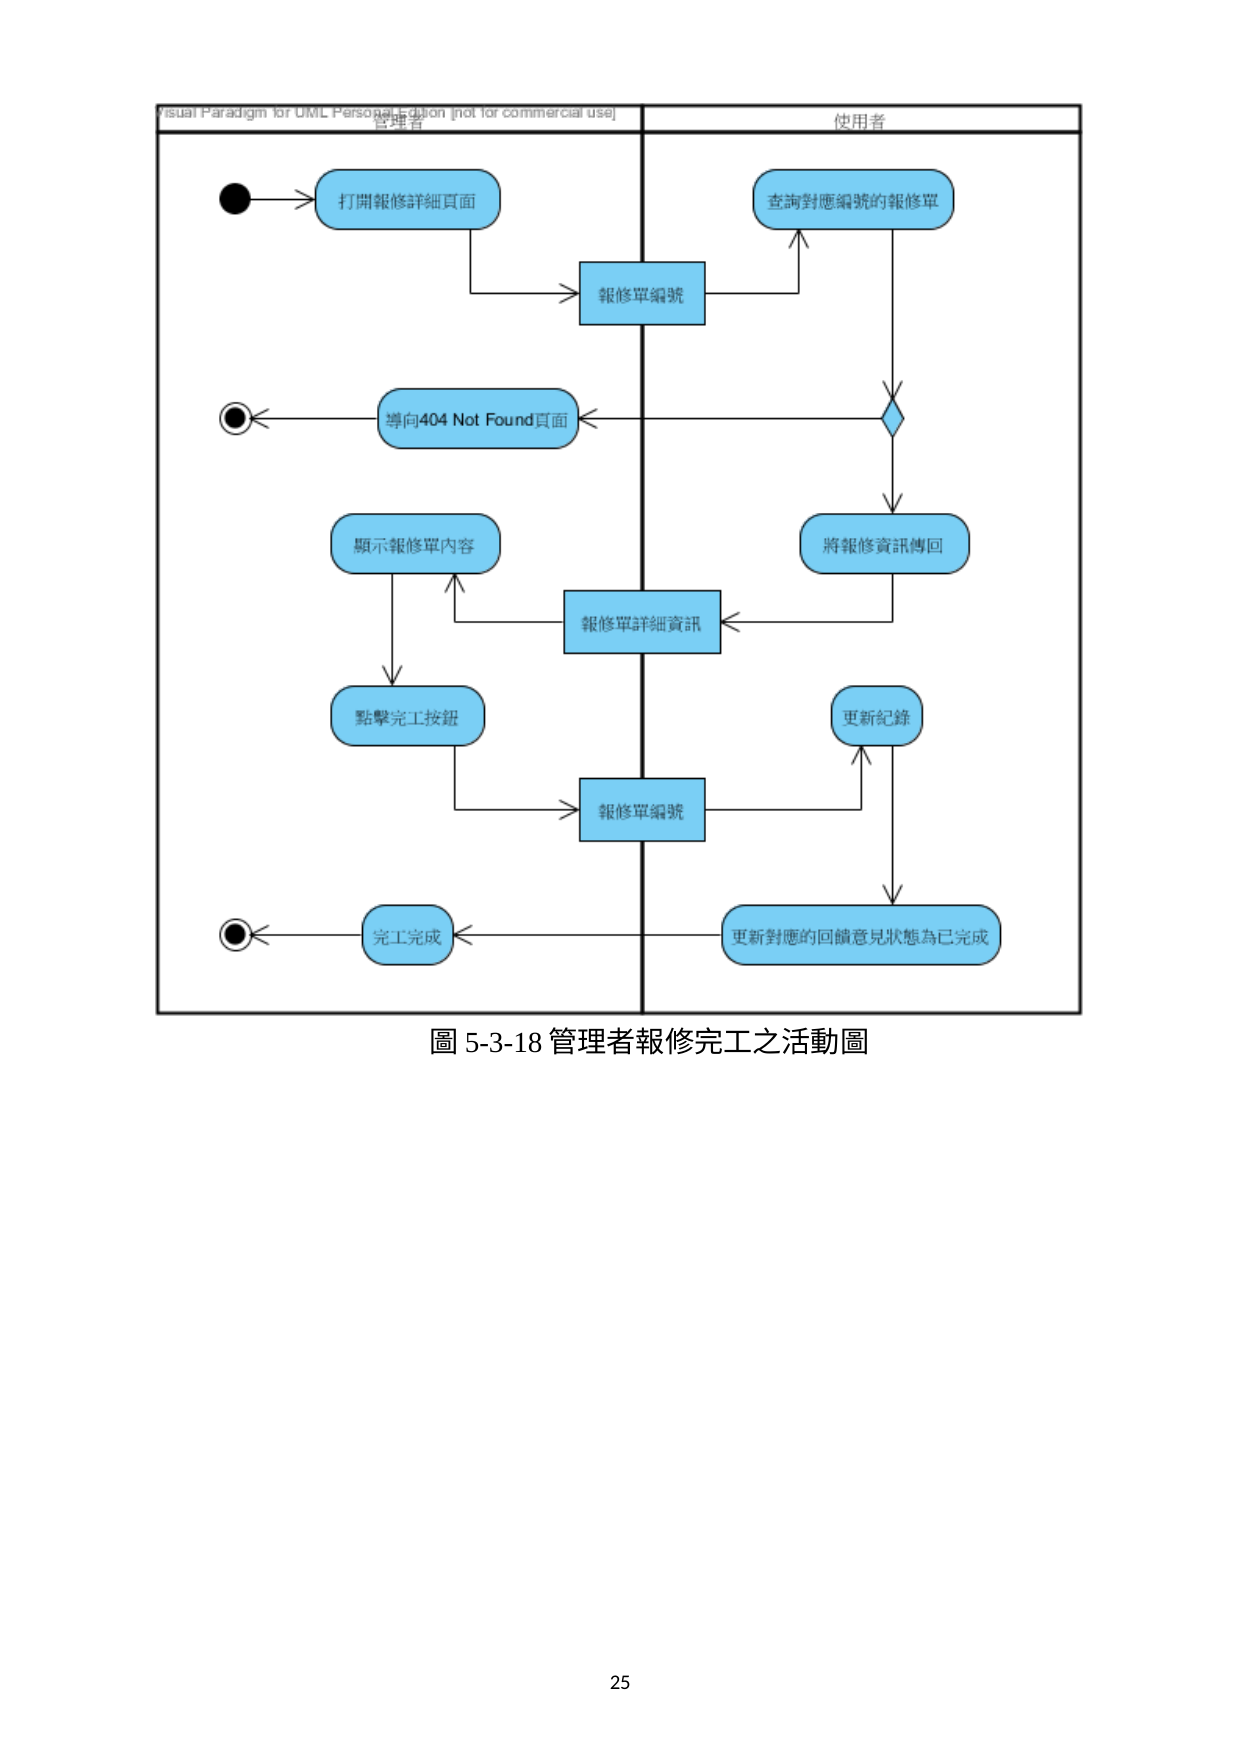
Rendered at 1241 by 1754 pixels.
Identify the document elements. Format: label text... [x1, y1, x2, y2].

subtitle 圖5-3-18管理者報修完工之活動圖 [89, 1019, 1152, 1061]
picture [154, 103, 1086, 1019]
